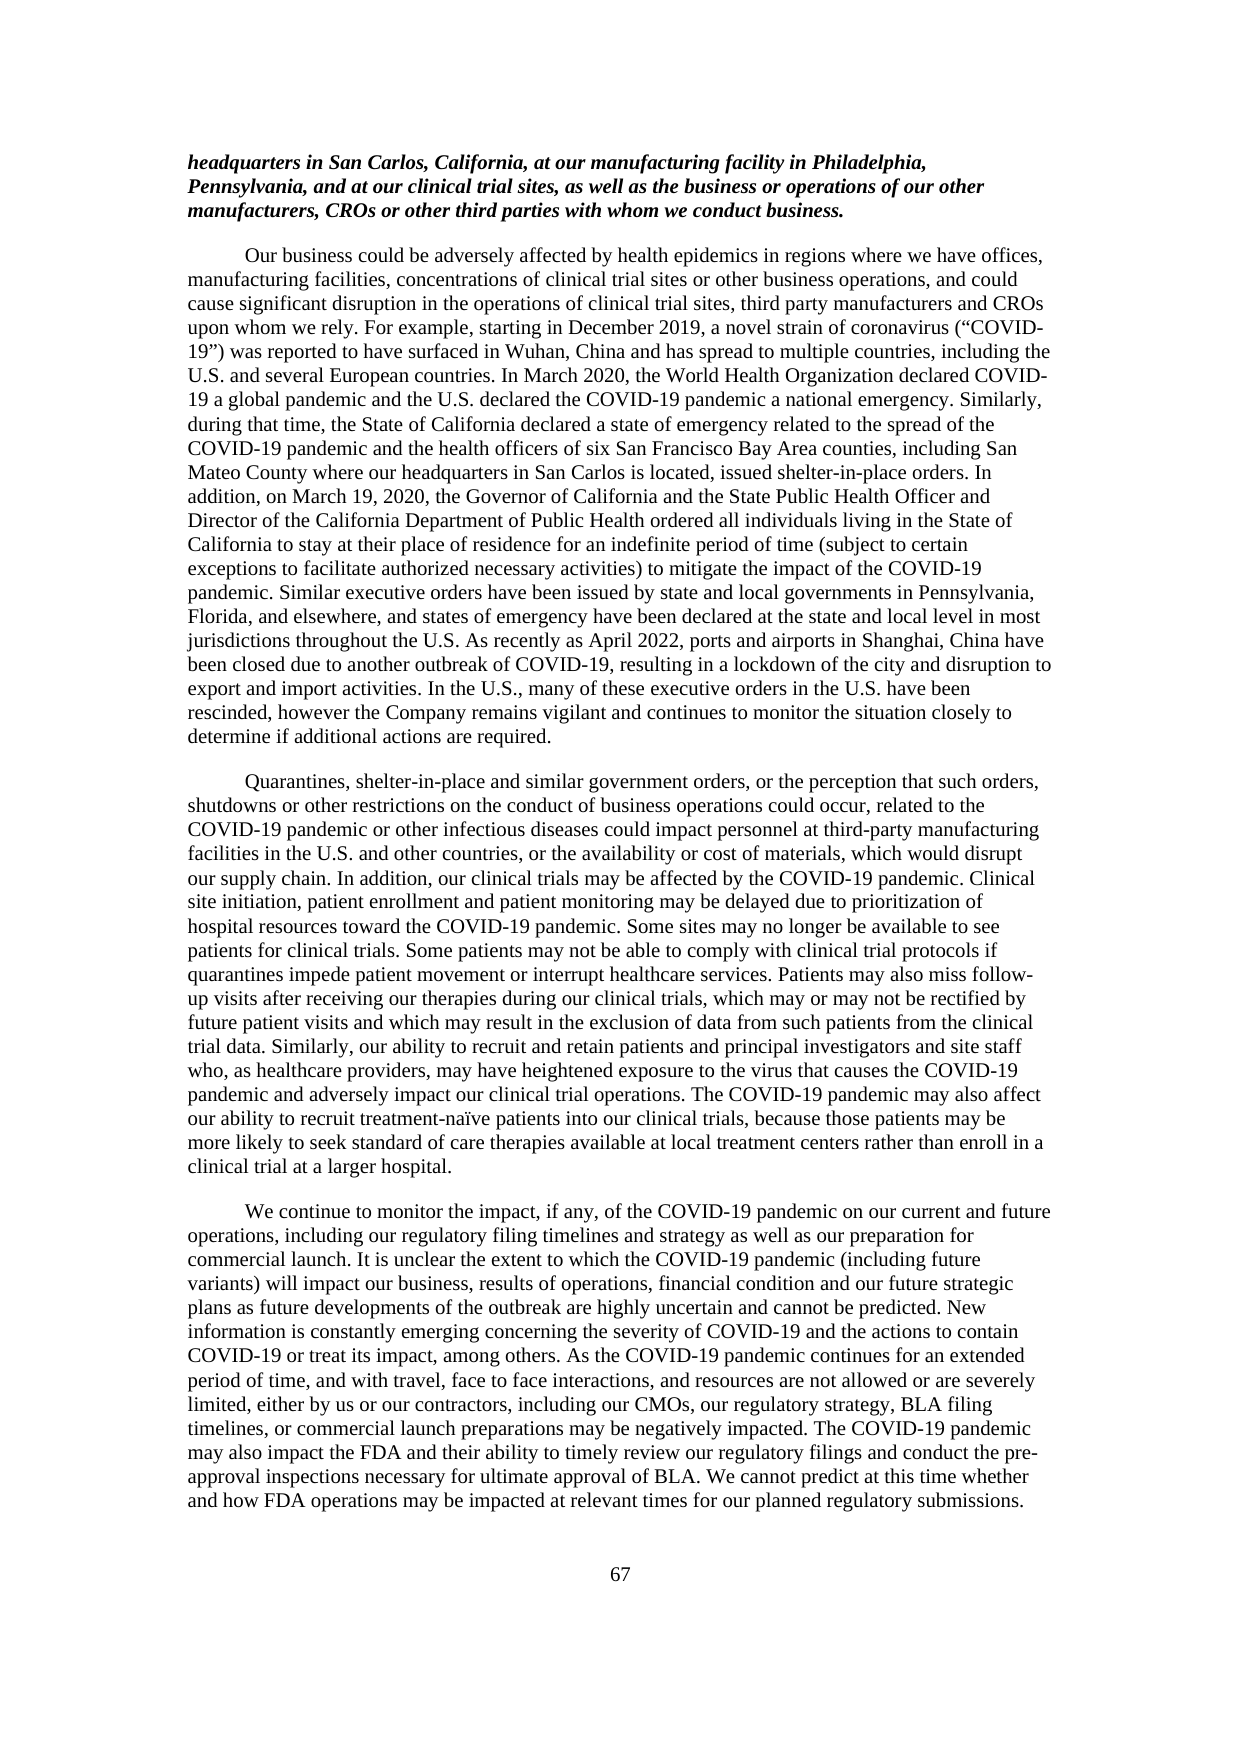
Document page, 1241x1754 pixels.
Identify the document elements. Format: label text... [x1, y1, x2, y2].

text Quarantines, shelter-in-place and similar government orders, or the perception that such orders, shutdowns or other restrictions on the conduct of business operations could occur, related to the COVID-19 pandemic or other infectious diseases could impact personnel at third-party manufacturing facilities in the U.S. and other countries, or the availability or cost of materials, which would disrupt our supply chain. In addition, our clinical trials may be affected by the COVID-19 pandemic. Clinical site initiation, patient enrollment and patient monitoring may be delayed due to prioritization of hospital resources toward the COVID-19 pandemic. Some sites may no longer be available to see patients for clinical trials. Some patients may not be able to comply with clinical trial protocols if quarantines impede patient movement or interrupt healthcare services. Patients may also miss follow-up visits after receiving our therapies during our clinical trials, which may or may not be rectified by future patient visits and which may result in the exclusion of data from such patients from the clinical trial data. Similarly, our ability to recruit and retain patients and principal investigators and site staff who, as healthcare providers, may have heightened exposure to the virus that causes the COVID-19 pandemic and adversely impact our clinical trial operations. The COVID-19 pandemic may also affect our ability to recruit treatment-naïve patients into our clinical trials, because those patients may be more likely to seek standard of care therapies available at local treatment centers rather than enroll in a clinical trial at a larger hospital. [187, 769, 1053, 1178]
text We continue to monitor the impact, if any, of the COVID-19 pandemic on our current and future operations, including our regulatory filing timelines and strategy as well as our preparation for commercial launch. It is unclear the extent to which the COVID-19 pandemic (including future variants) will impact our business, results of operations, financial condition and our future strategic plans as future developments of the outbreak are highly uncertain and cannot be predicted. New information is constantly emerging concerning the severity of COVID-19 and the actions to contain COVID-19 or treat its impact, among others. As the COVID-19 pandemic continues for an extended period of time, and with travel, face to face interactions, and resources are not allowed or are severely limited, either by us or our contractors, including our CMOs, our regulatory strategy, BLA filing timelines, or commercial launch preparations may be negatively impacted. The COVID-19 pandemic may also impact the FDA and their ability to timely review our regulatory filings and conduct the pre-approval inspections necessary for ultimate approval of BLA. We cannot predict at this time whether and how FDA operations may be impacted at relevant times for our planned regulatory submissions. [187, 1199, 1053, 1512]
text Our business could be adversely affected by health epidemics in regions where we have offices, manufacturing facilities, concentrations of clinical trial sites or other business operations, and could cause significant disruption in the operations of clinical trial sites, third party manufacturers and CROs upon whom we rely. For example, starting in December 2019, a novel strain of coronavirus (“COVID-19”) was reported to have surfaced in Wuhan, China and has spread to multiple countries, including the U.S. and several European countries. In March 2020, the World Health Organization declared COVID-19 a global pandemic and the U.S. declared the COVID-19 pandemic a national emergency. Similarly, during that time, the State of California declared a state of emergency related to the spread of the COVID-19 pandemic and the health officers of six San Francisco Bay Area counties, including San Mateo County where our headquarters in San Carlos is located, issued shelter-in-place orders. In addition, on March 19, 2020, the Governor of California and the State Public Health Officer and Director of the California Department of Public Health ordered all individuals living in the State of California to stay at their place of residence for an indefinite period of time (subject to certain exceptions to facilitate authorized necessary activities) to mitigate the impact of the COVID-19 pandemic. Similar executive orders have been issued by state and local governments in Pennsylvania, Florida, and elsewhere, and states of emergency have been declared at the state and local level in most jurisdictions throughout the U.S. As recently as April 2022, ports and airports in Shanghai, China have been closed due to another outbreak of COVID-19, resulting in a lockdown of the city and disruption to export and import activities. In the U.S., many of these executive orders in the U.S. have been rescinded, however the Company remains vigilant and continues to monitor the situation closely to determine if additional actions are required. [187, 243, 1053, 748]
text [187, 150, 1053, 222]
text 67 [187, 1562, 1053, 1586]
